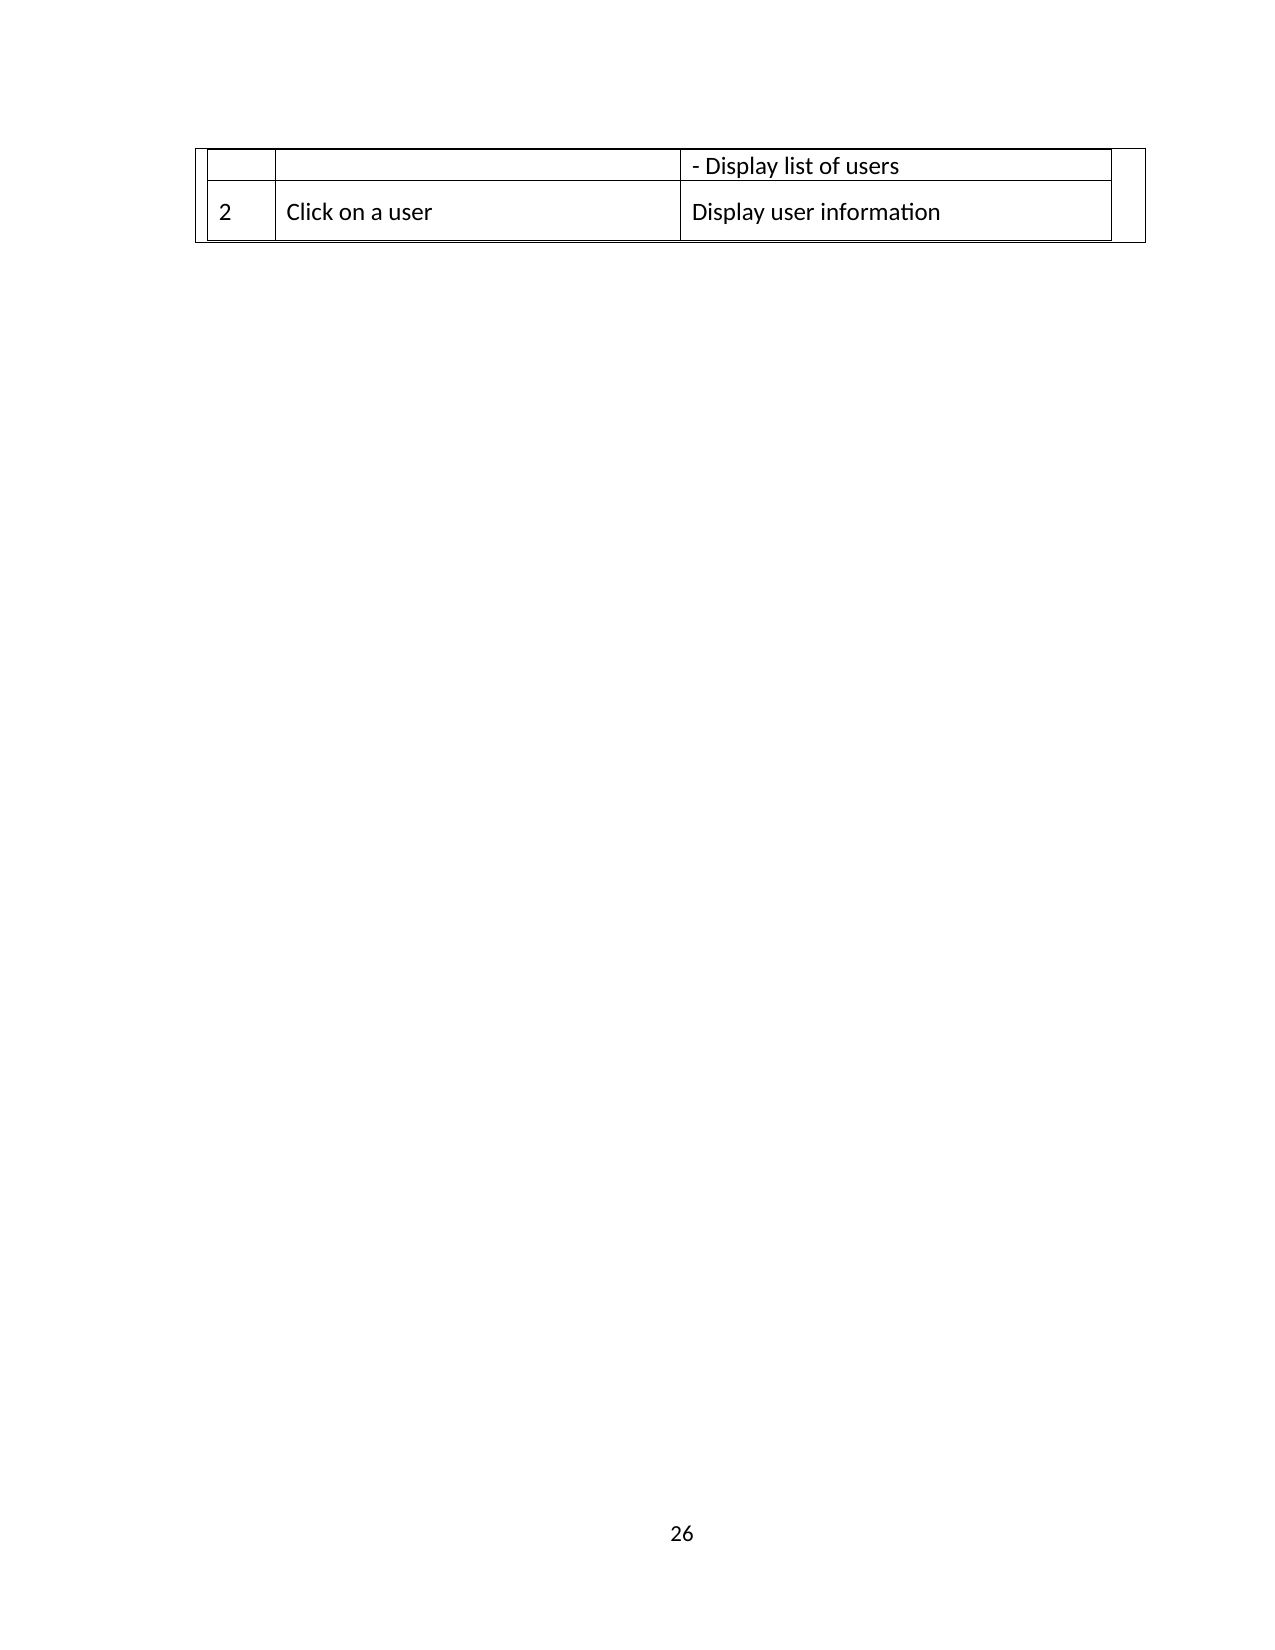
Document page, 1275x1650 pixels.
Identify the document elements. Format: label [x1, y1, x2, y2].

table_cell [196, 149, 1145, 242]
